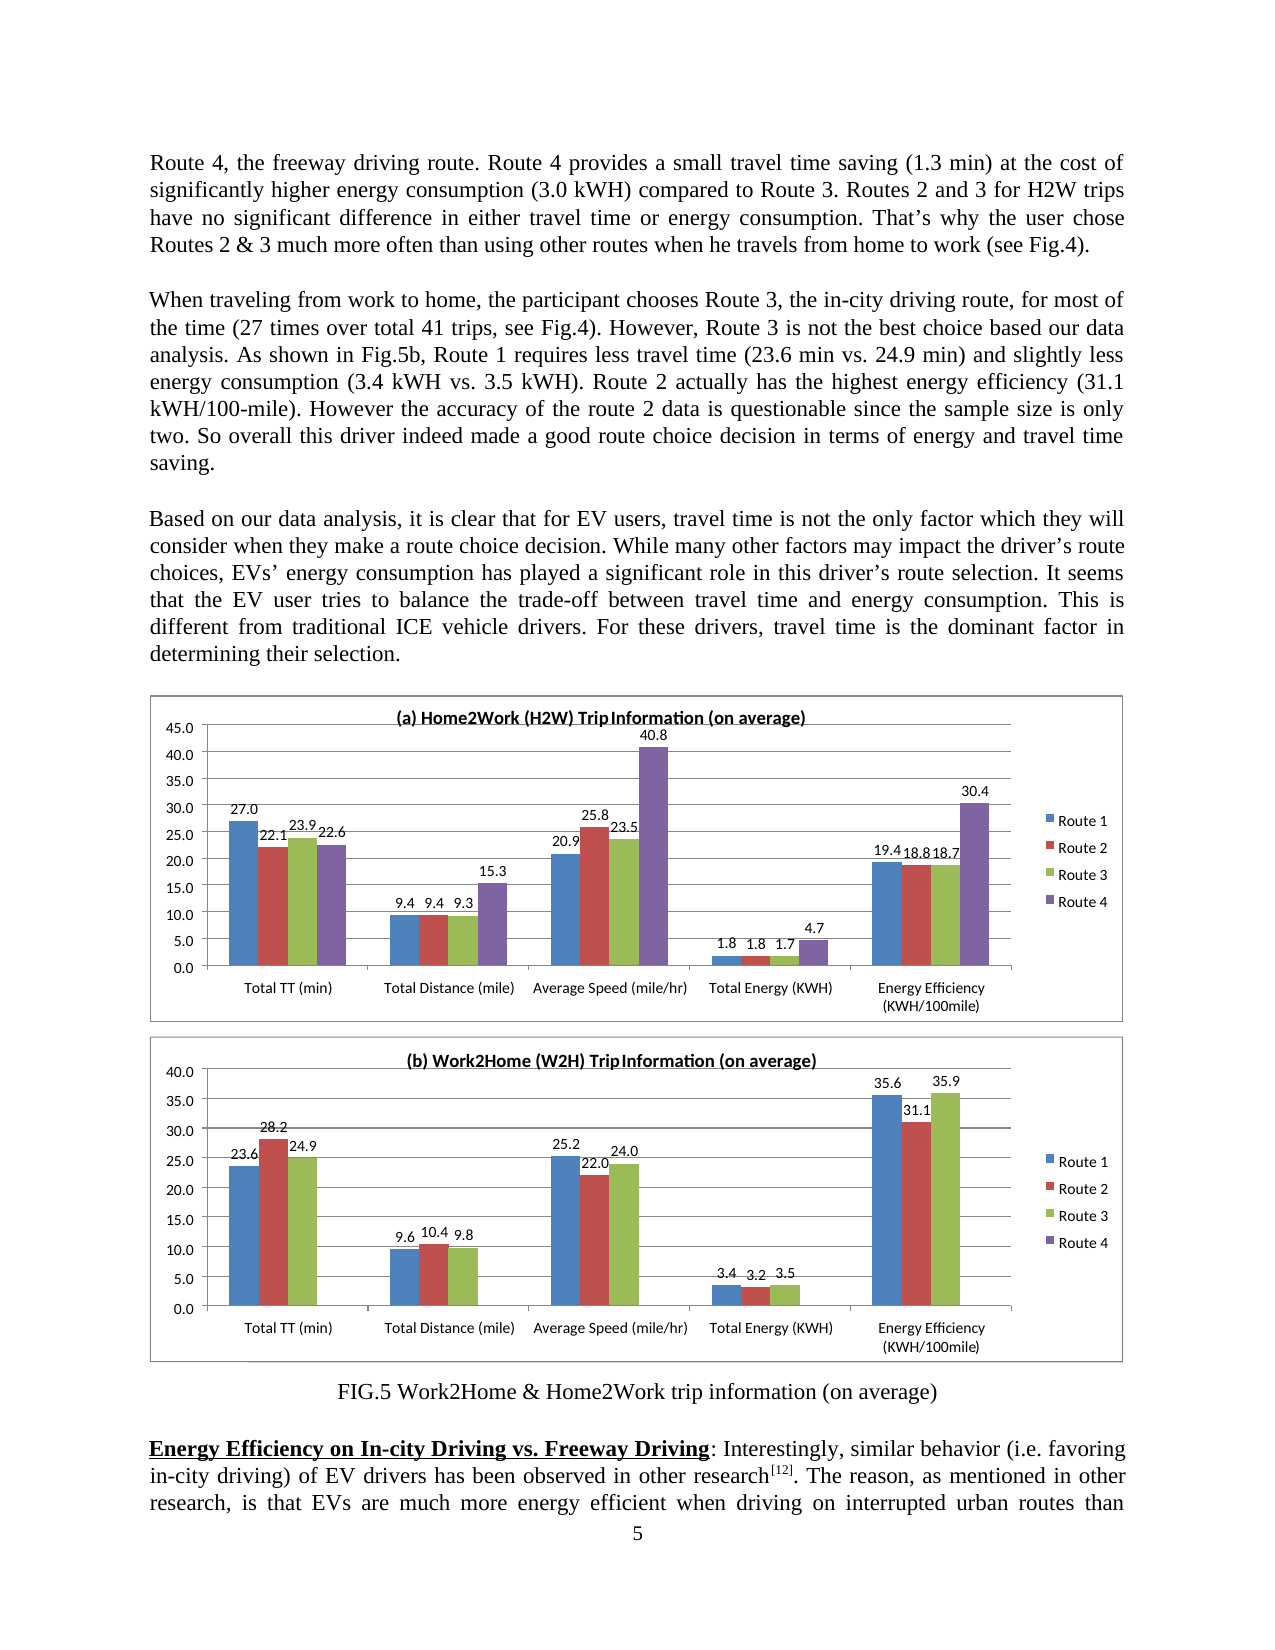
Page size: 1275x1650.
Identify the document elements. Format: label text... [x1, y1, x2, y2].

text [148, 149, 1126, 257]
text Based on our data analysis, it is clear that for EV users, travel time is not the only factor which they will consider when they make a route choice decision. While many other factors may impact the driver’s route choices, EVs’ energy consumption has played a significant role in this driver’s route selection. It seems that the EV user tries to balance the trade-off between travel time and energy consumption. This is different from traditional ICE vehicle drivers. For these drivers, travel time is the dominant factor in determining their selection. [148, 505, 1126, 667]
subtitle FIG.5 Work2Home & Home2Work trip information (on average) [144, 1378, 1131, 1404]
text When traveling from work to home, the participant chooses Route 3, the in-city driving route, for most of the time (27 times over total 41 trips, see Fig.4). However, Route 3 is not the best choice based our data analysis. As shown in Fig.5b, Route 1 requires less travel time (23.6 min vs. 24.9 min) and slightly less energy consumption (3.4 kWH vs. 3.5 kWH). Route 2 actually has the highest energy efficiency (31.1 kWH/100-mile). However the accuracy of the route 2 data is questionable since the sample size is only two. So overall this driver indeed made a good route choice decision in terms of energy and travel time saving. [148, 286, 1126, 475]
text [148, 1435, 1126, 1515]
